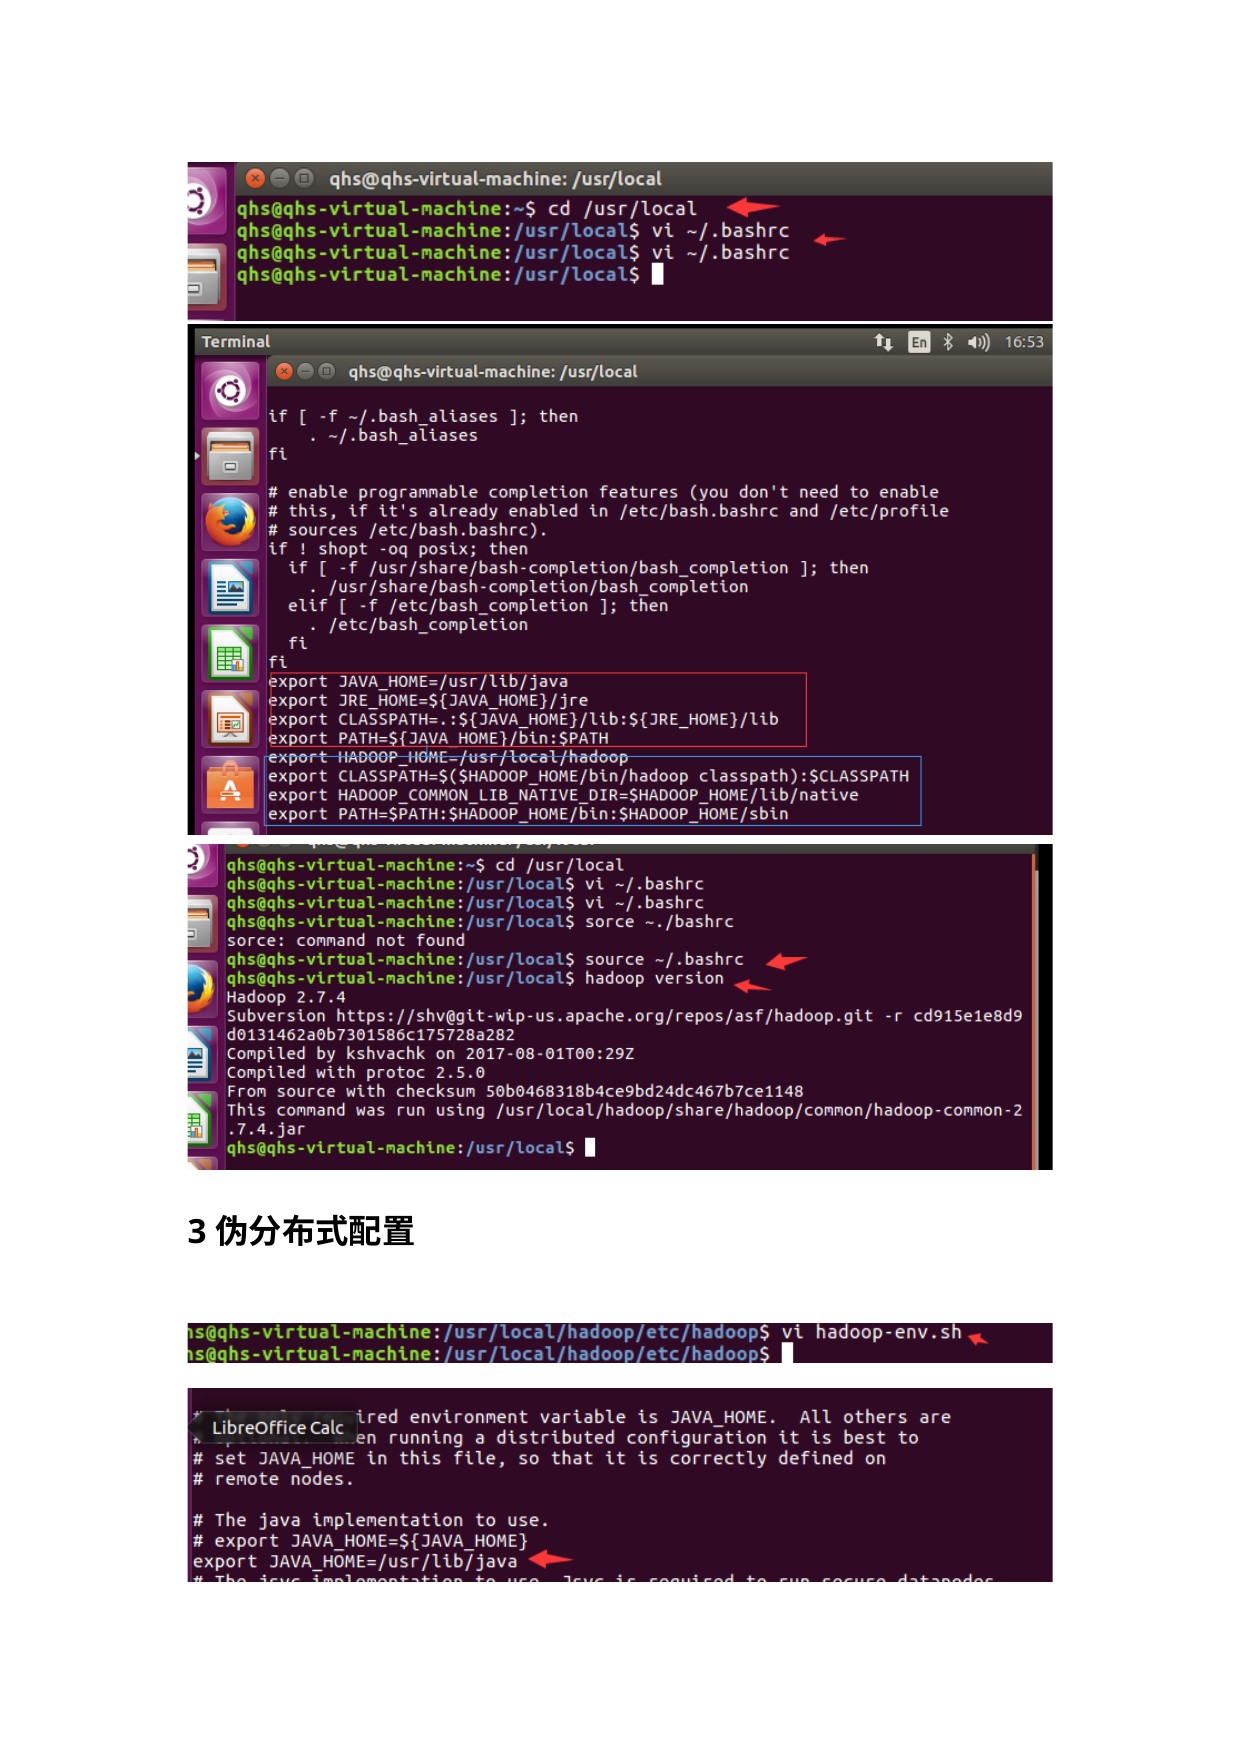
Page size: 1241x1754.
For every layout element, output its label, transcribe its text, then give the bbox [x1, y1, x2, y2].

picture [187, 324, 1053, 835]
picture [187, 844, 1053, 1170]
subtitle 3 伪分布式配置 [187, 1197, 1053, 1262]
picture [187, 162, 1053, 321]
picture [187, 1388, 1053, 1582]
picture [187, 1323, 1053, 1363]
